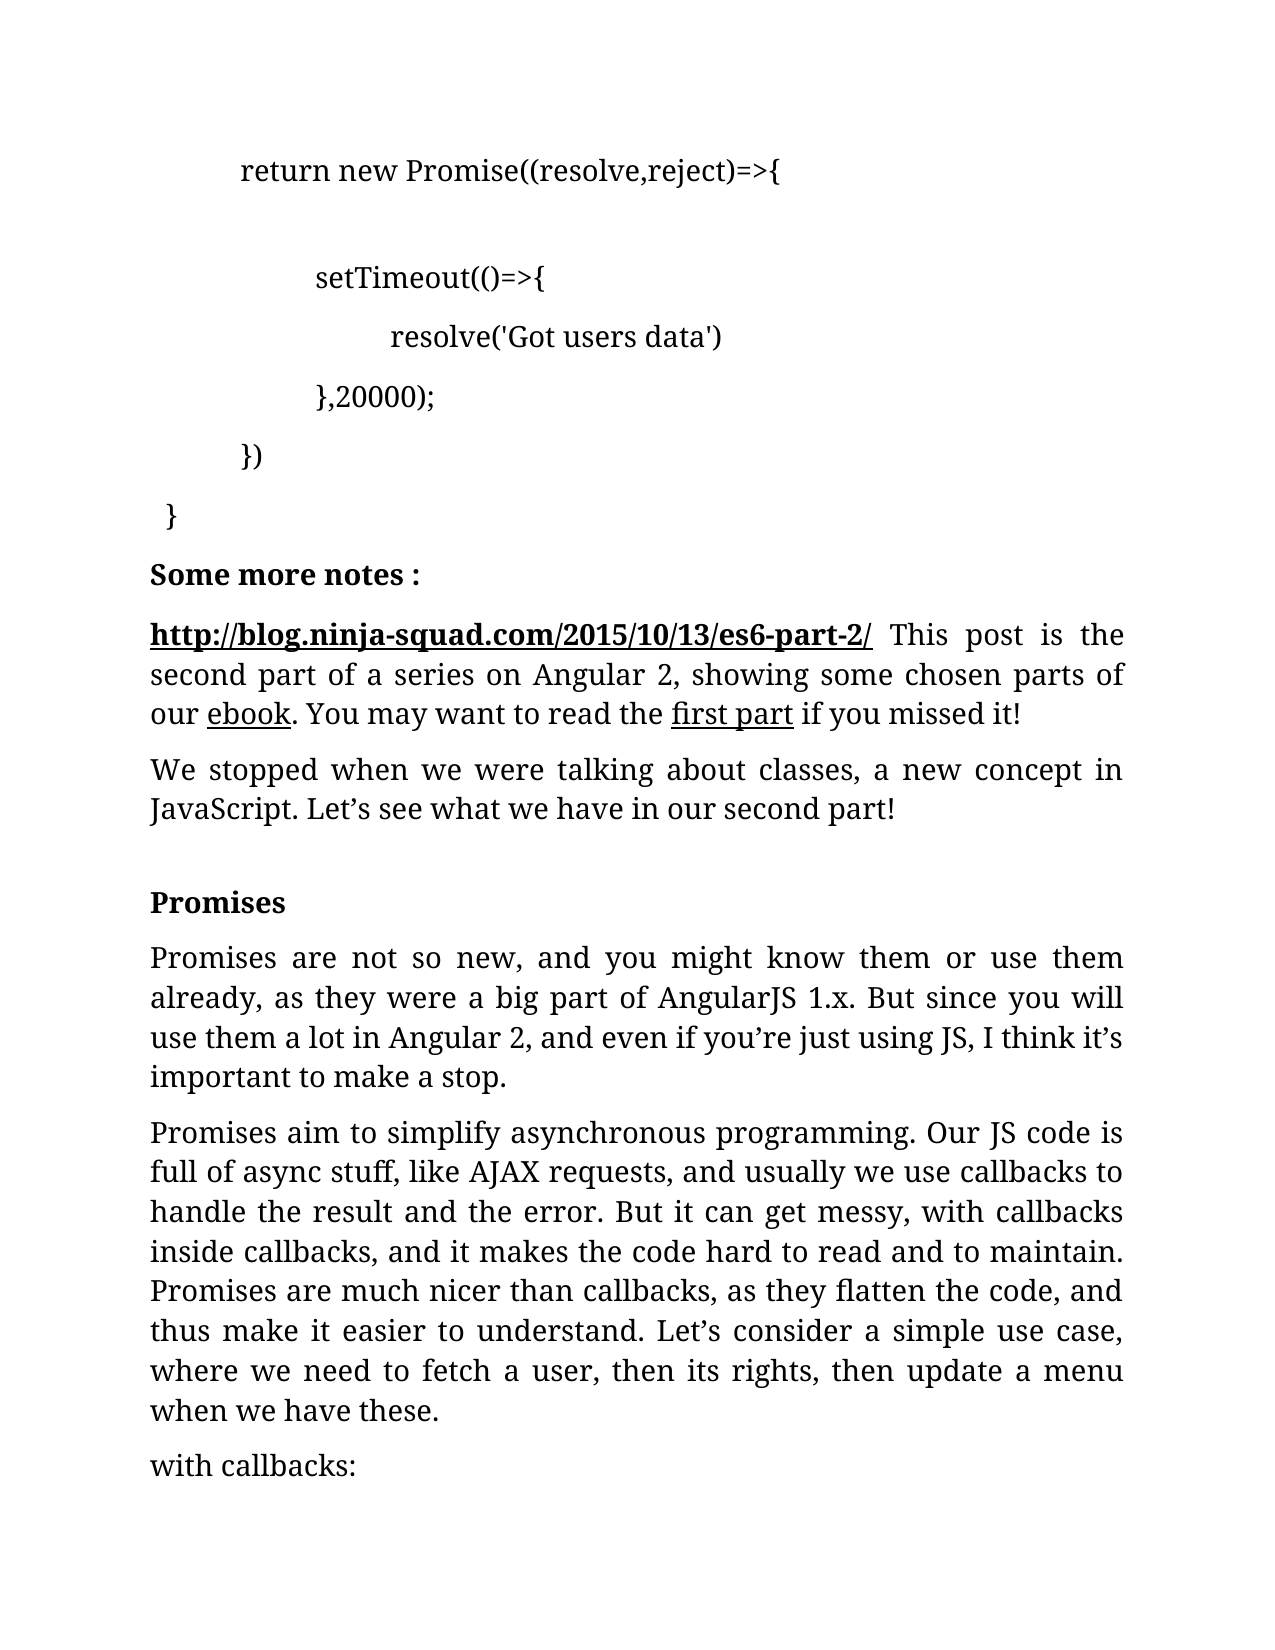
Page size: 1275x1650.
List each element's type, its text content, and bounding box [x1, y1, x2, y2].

text }) [150, 436, 1125, 475]
text Promises aim to simplify asynchronous programming. Our JS code is full of async stuff, like AJAX requests, and usually we use callbacks to handle the result and the error. But it can get messy, with callbacks inside callbacks, and it makes the code hard to read and to maintain. Promises are much nicer than callbacks, as they flatten the code, and thus make it easier to understand. Let’s consider a simple use case, where we need to fetch a user, then its rights, then update a menu when we have these. [150, 1112, 1125, 1429]
text http://blog.ninja-squad.com/2015/10/13/es6-part-2/ This post is the second part of a series on Angular 2, showing some chosen parts of our ebook. You may want to read the first part if you missed it! [150, 614, 1125, 733]
text We stopped when we were talking about classes, a new concept in JavaScript. Let’s see what we have in our second part! [150, 749, 1125, 828]
text return new Promise((resolve,reject)=>{ [150, 150, 1125, 190]
text setTimeout(()=>{ [150, 257, 1125, 297]
text } [150, 495, 1125, 535]
text resolve('Got users data') [150, 317, 1125, 356]
text },20000); [150, 376, 1125, 416]
text with callbacks: [150, 1445, 1125, 1485]
subtitle Promises [150, 859, 1125, 922]
text Some more notes : [150, 555, 1125, 594]
text Promises are not so new, and you might know them or use them already, as they were a big part of AngularJS 1.x. But since you will use them a lot in Angular 2, and even if you’re just using JS, I think it’s important to make a stop. [150, 938, 1125, 1096]
